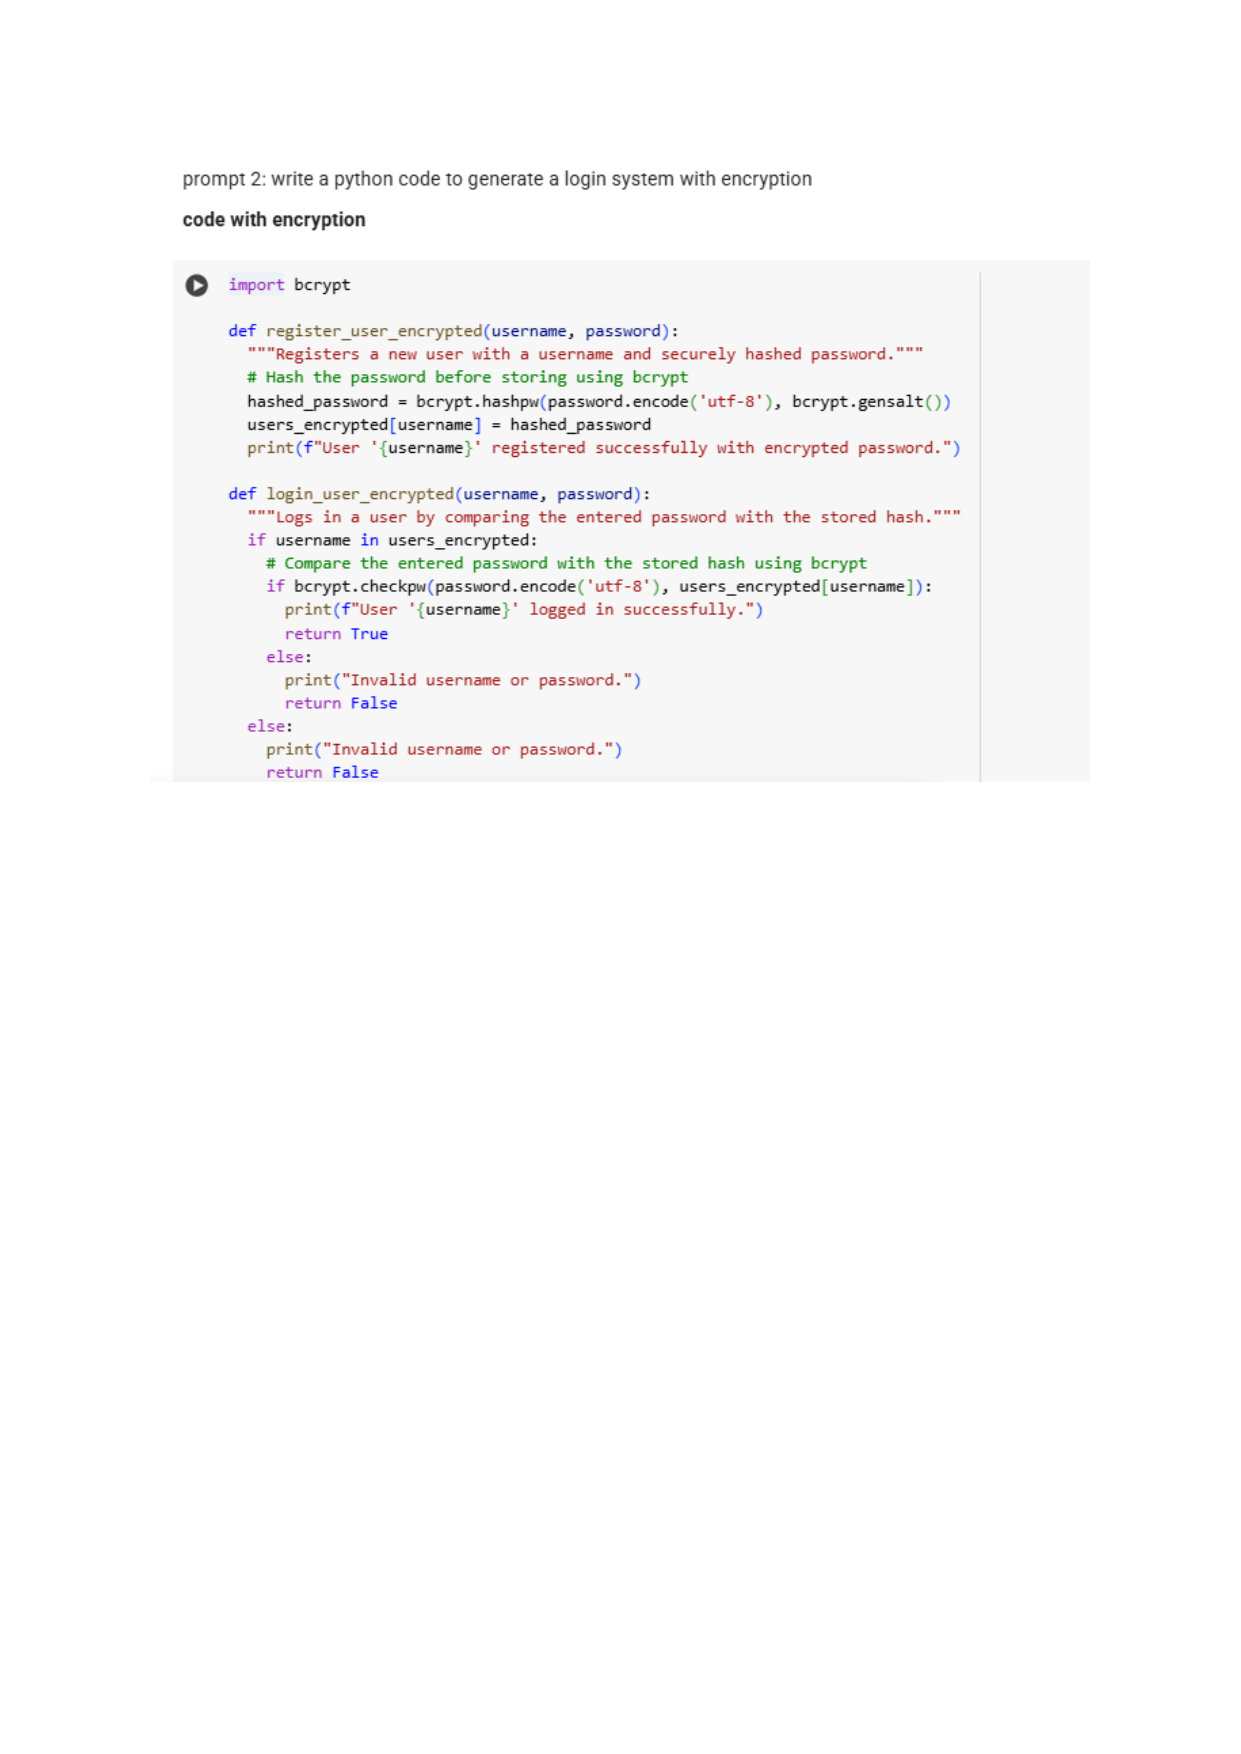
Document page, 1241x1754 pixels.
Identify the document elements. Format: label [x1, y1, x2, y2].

picture [150, 150, 1091, 782]
